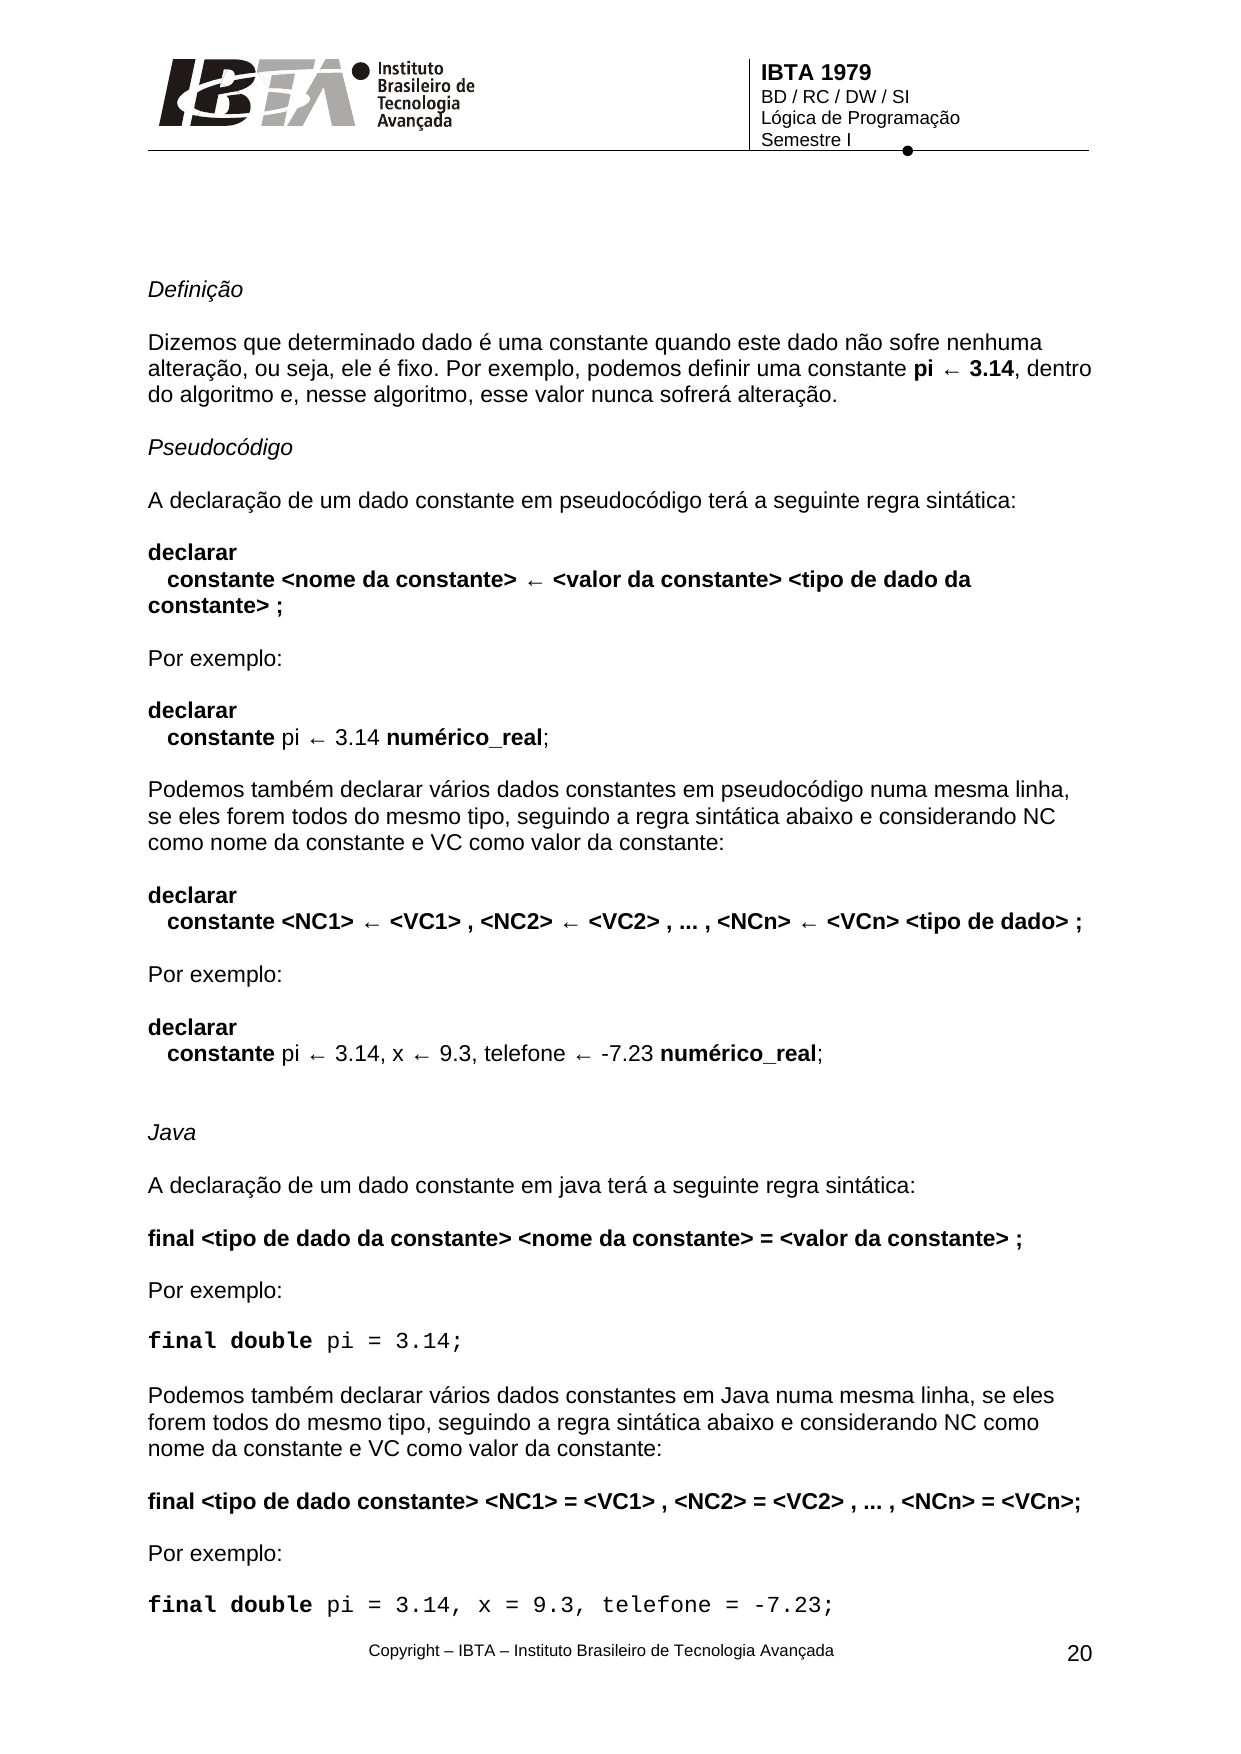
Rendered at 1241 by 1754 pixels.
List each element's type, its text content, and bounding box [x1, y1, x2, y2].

text final <tipo de dado da constante> <nome da constante> = <valor da constante> ; [148, 1224, 1092, 1251]
text Por exemplo: [148, 1277, 1092, 1303]
text A declaração de um dado constante em pseudocódigo terá a seguinte regra sintática: [148, 487, 1092, 513]
text Podemos também declarar vários dados constantes em Java numa mesma linha, se eles forem todos do mesmo tipo, seguindo a regra sintática abaixo e considerando NC como nome da constante e VC como valor da constante: [148, 1382, 1092, 1461]
text Por exemplo: [148, 961, 1092, 987]
text final <tipo de dado constante> <NC1> = <VC1> , <NC2> = <VC2> , ... , <NCn> = <VCn>; [148, 1488, 1092, 1514]
text constante <nome da constante> ← <valor da constante> <tipo de dado da constante> ; [148, 566, 1092, 618]
text final double pi = 3.14; [148, 1330, 1092, 1356]
text declarar [148, 1014, 1092, 1040]
subtitle Definição [148, 276, 1092, 302]
text Podemos também declarar vários dados constantes em pseudocódigo numa mesma linha, se eles forem todos do mesmo tipo, seguindo a regra sintática abaixo e considerando NC como nome da constante e VC como valor da constante: [148, 776, 1092, 856]
text Por exemplo: [148, 1540, 1092, 1567]
text final double pi = 3.14, x = 9.3, telefone = -7.23; [148, 1593, 1092, 1619]
text declarar [148, 882, 1092, 908]
text A declaração de um dado constante em java terá a seguinte regra sintática: [148, 1172, 1092, 1198]
text constante pi ← 3.14, x ← 9.3, telefone ← -7.23 numérico_real; [148, 1040, 1092, 1066]
subtitle Pseudocódigo [148, 434, 1092, 460]
text declarar [148, 697, 1092, 724]
subtitle Java [148, 1119, 1092, 1145]
text constante pi ← 3.14 numérico_real; [148, 724, 1092, 750]
text Por exemplo: [148, 645, 1092, 671]
text constante <NC1> ← <VC1> , <NC2> ← <VC2> , ... , <NCn> ← <VCn> <tipo de dado> ; [148, 908, 1092, 934]
text declarar [148, 539, 1092, 566]
text Dizemos que determinado dado é uma constante quando este dado não sofre nenhuma alteração, ou seja, ele é fixo. Por exemplo, podemos definir uma constante pi ← 3.14, dentro do algoritmo e, nesse algoritmo, esse valor nunca sofrerá alteração. [148, 328, 1092, 407]
